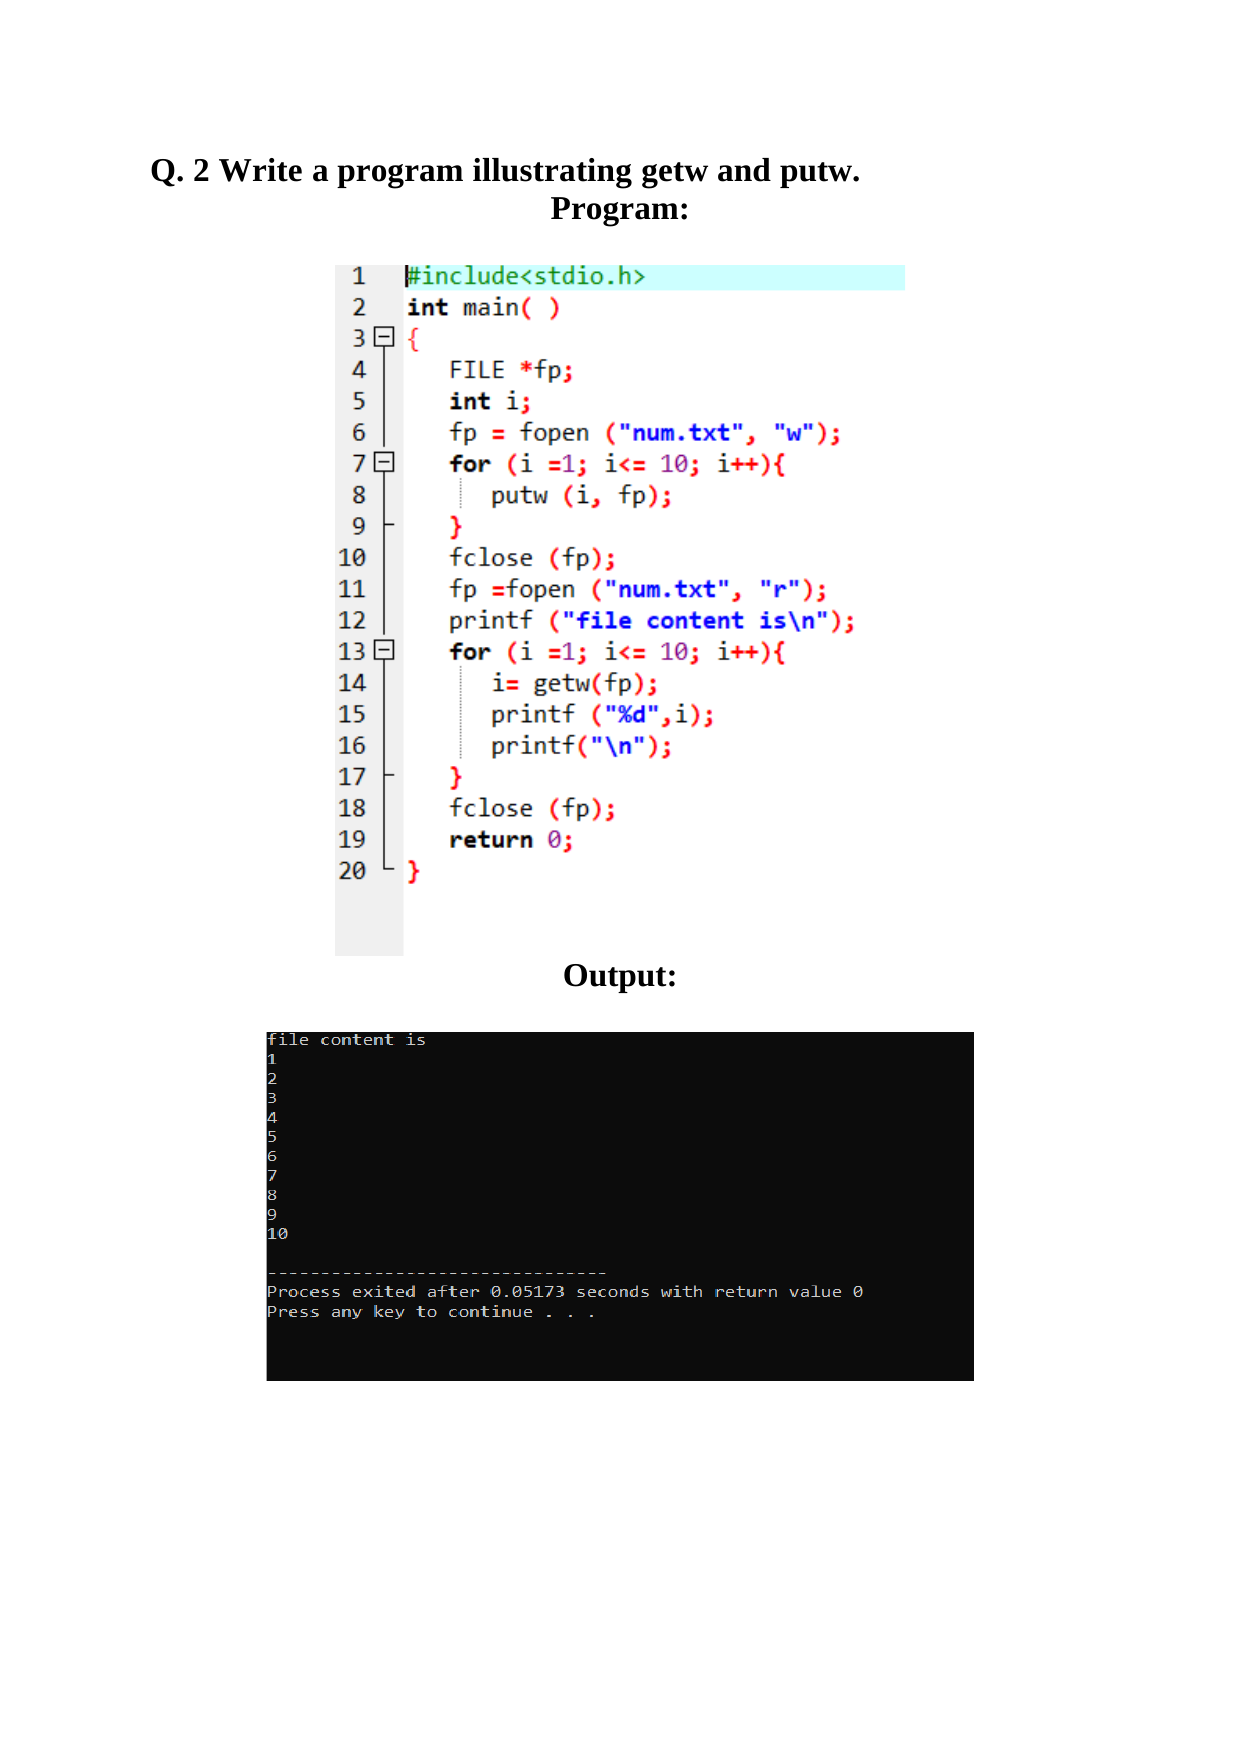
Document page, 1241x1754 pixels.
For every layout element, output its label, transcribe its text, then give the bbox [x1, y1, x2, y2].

text Q. 2 Write a program illustrating getw and putw. [150, 150, 1090, 188]
picture [266, 1032, 974, 1381]
picture [335, 265, 906, 956]
text Output: [150, 956, 1090, 994]
text Program: [150, 188, 1090, 227]
